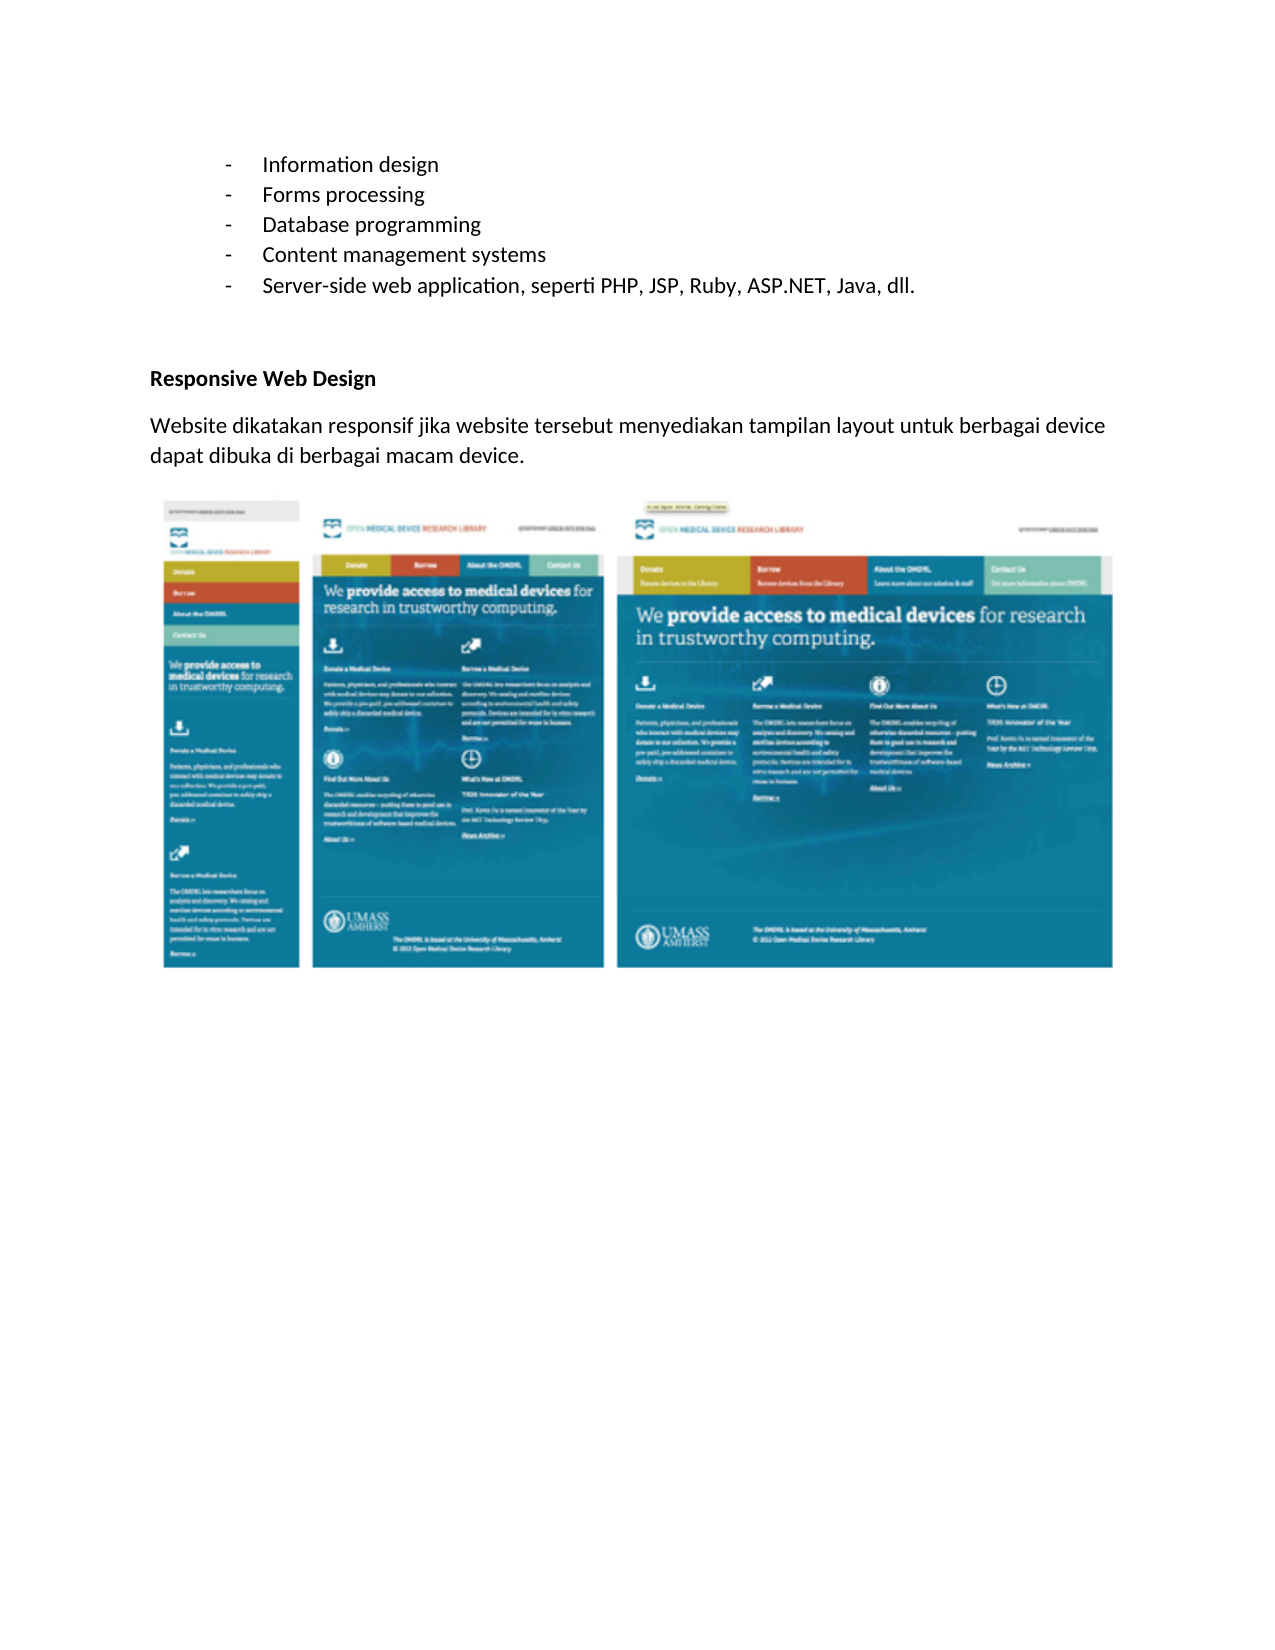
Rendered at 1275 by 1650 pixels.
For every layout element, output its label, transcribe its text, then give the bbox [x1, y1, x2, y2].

list Content management systems [225, 241, 1125, 269]
list Database programming [225, 210, 1125, 238]
list Forms processing [225, 180, 1125, 208]
text Website dikatakan responsif jika website tersebut menyediakan tampilan layout untuk berbagai device dapat dibuka di berbagai macam device. [150, 411, 1125, 470]
text Responsive Web Design [150, 364, 1125, 393]
picture [150, 488, 1125, 1011]
list Server-side web application, seperti PHP, JSP, Ruby, ASP.NET, Java, dll. [225, 271, 1125, 299]
list Information design [225, 150, 1125, 178]
